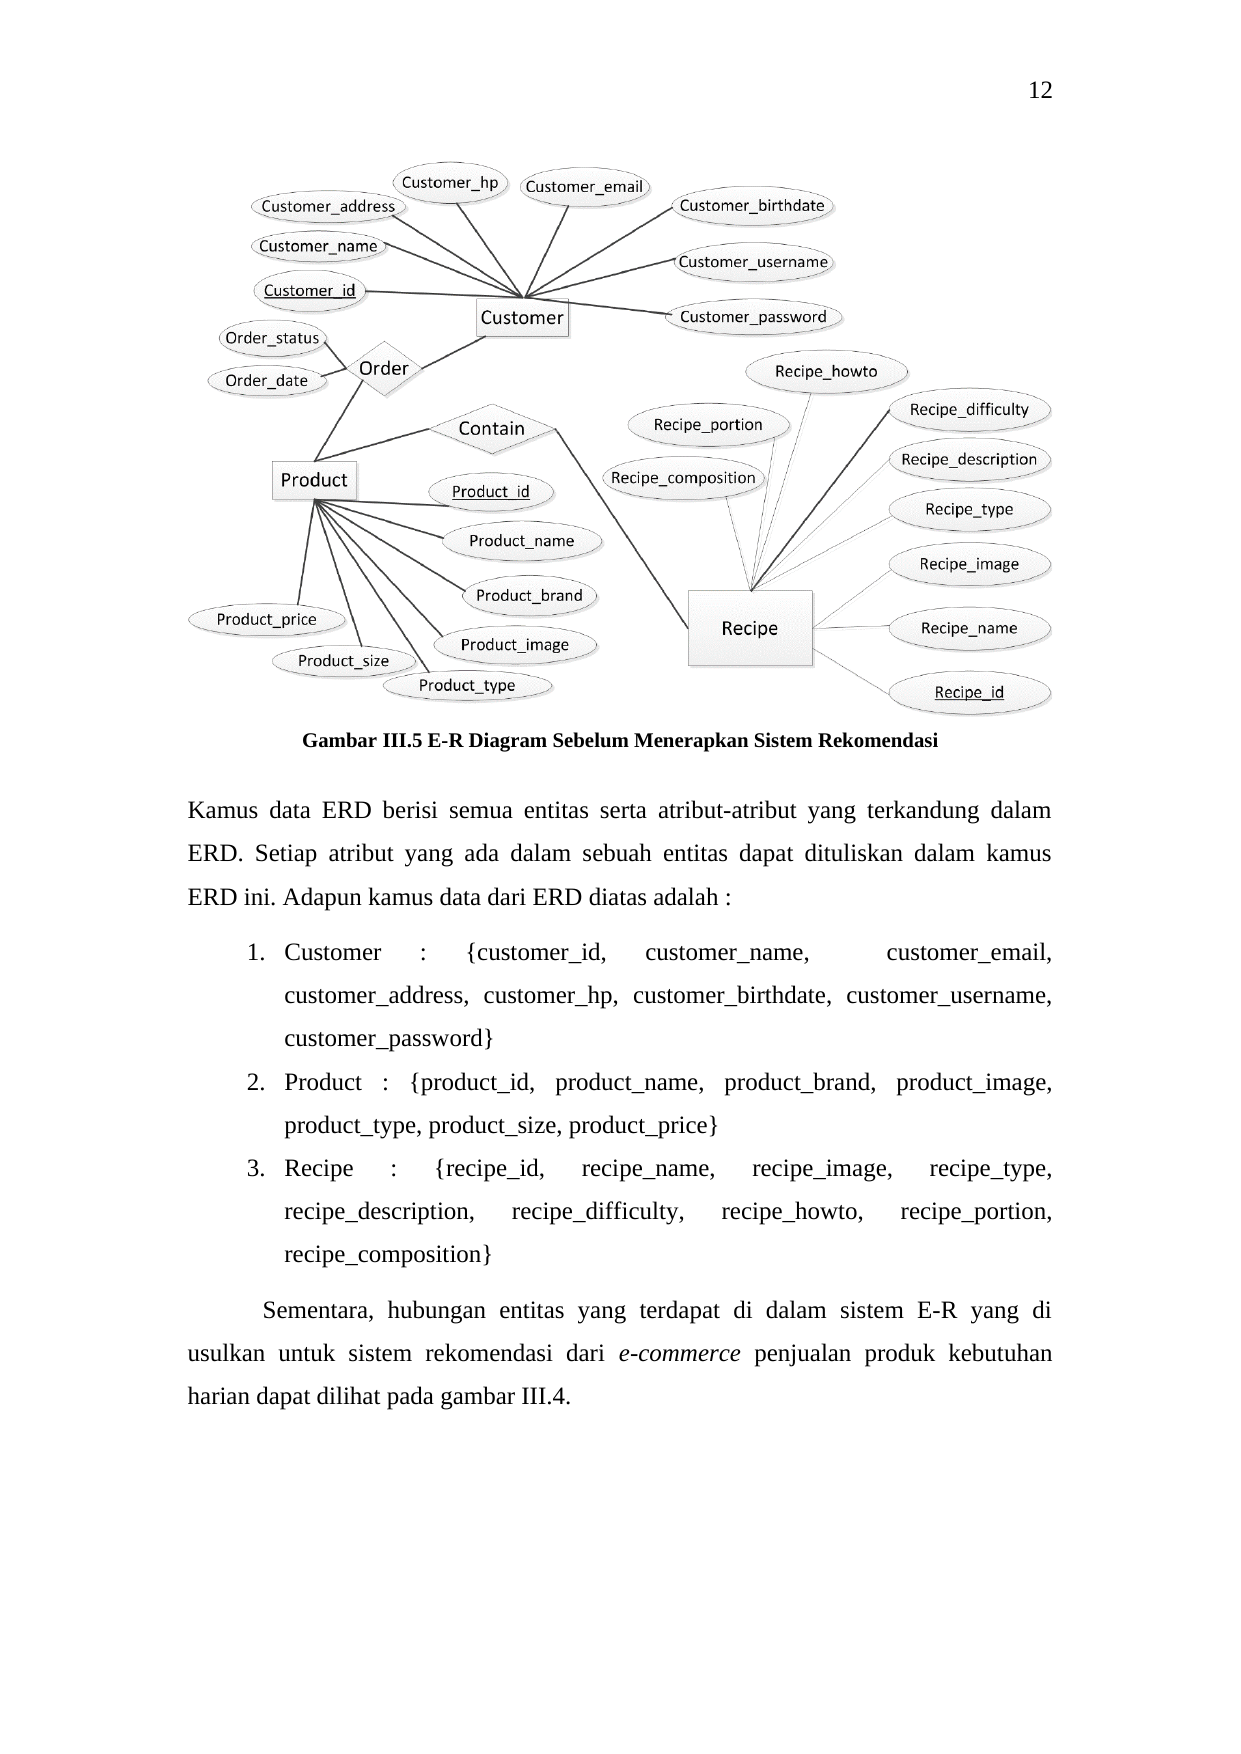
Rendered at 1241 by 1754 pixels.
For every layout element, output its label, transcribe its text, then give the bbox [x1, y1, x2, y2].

text Kamus data ERD berisi semua entitas serta atribut-atribut yang terkandung dalam ERD. Setiap atribut yang ada dalam sebuah entitas dapat dituliskan dalam kamus ERD ini. Adapun kamus data dari ERD diatas adalah : [187, 795, 1053, 910]
list Customer : {customer_id, customer_name, customer_email, customer_address, customer_hp, customer_birthdate, customer_username, customer_password} [247, 937, 1053, 1052]
list Product : {product_id, product_name, product_brand, product_image, product_type, product_size, product_price} [247, 1067, 1053, 1138]
list Recipe : {recipe_id, recipe_name, recipe_image, recipe_type, recipe_description, recipe_difficulty, recipe_howto, recipe_portion, recipe_composition} [247, 1153, 1053, 1268]
picture [188, 161, 1053, 717]
text Sementara, hubungan entitas yang terdapat di dalam sistem E-R yang di usulkan untuk sistem rekomendasi dari e-commerce penjualan produk kebutuhan harian dapat dilihat pada gambar III.4. [187, 1295, 1053, 1410]
